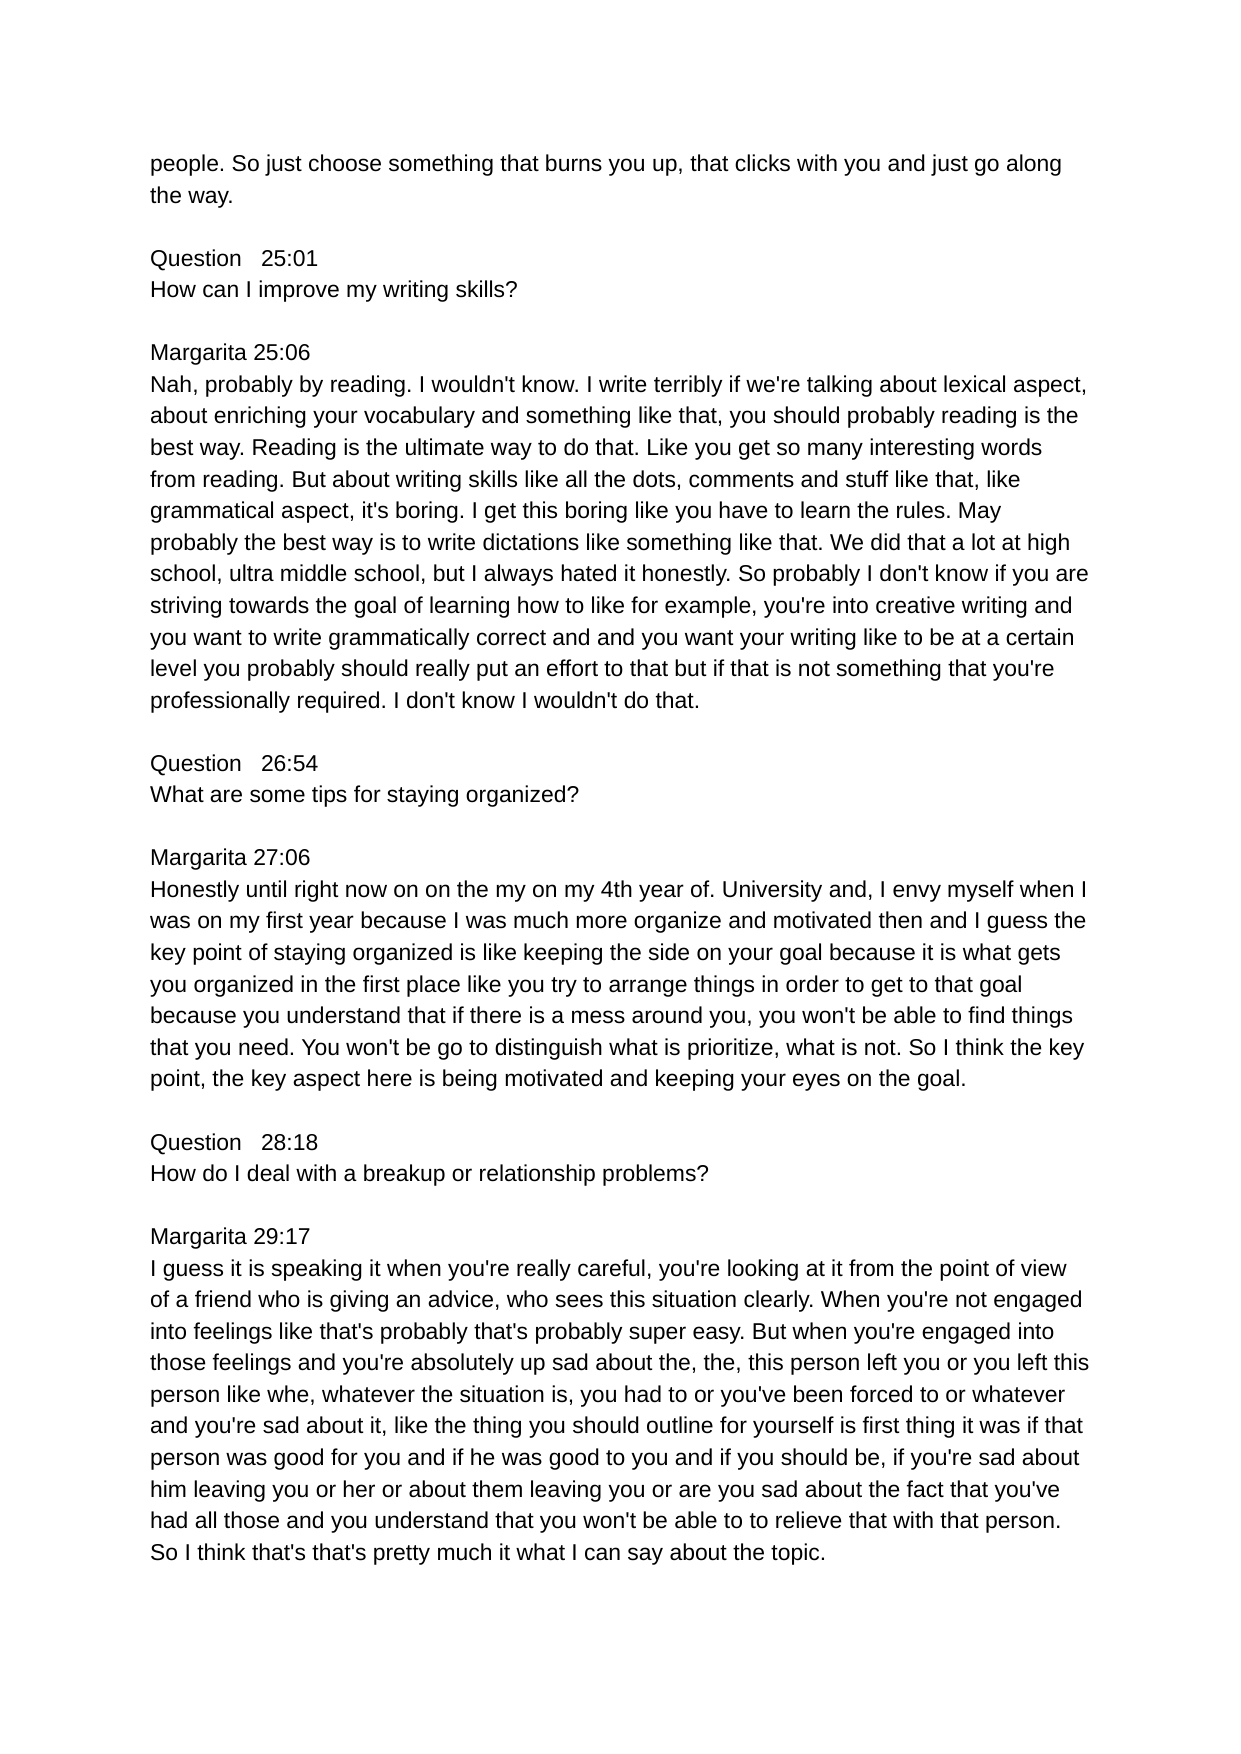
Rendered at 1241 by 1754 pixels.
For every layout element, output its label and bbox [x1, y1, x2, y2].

text [150, 150, 1090, 1597]
